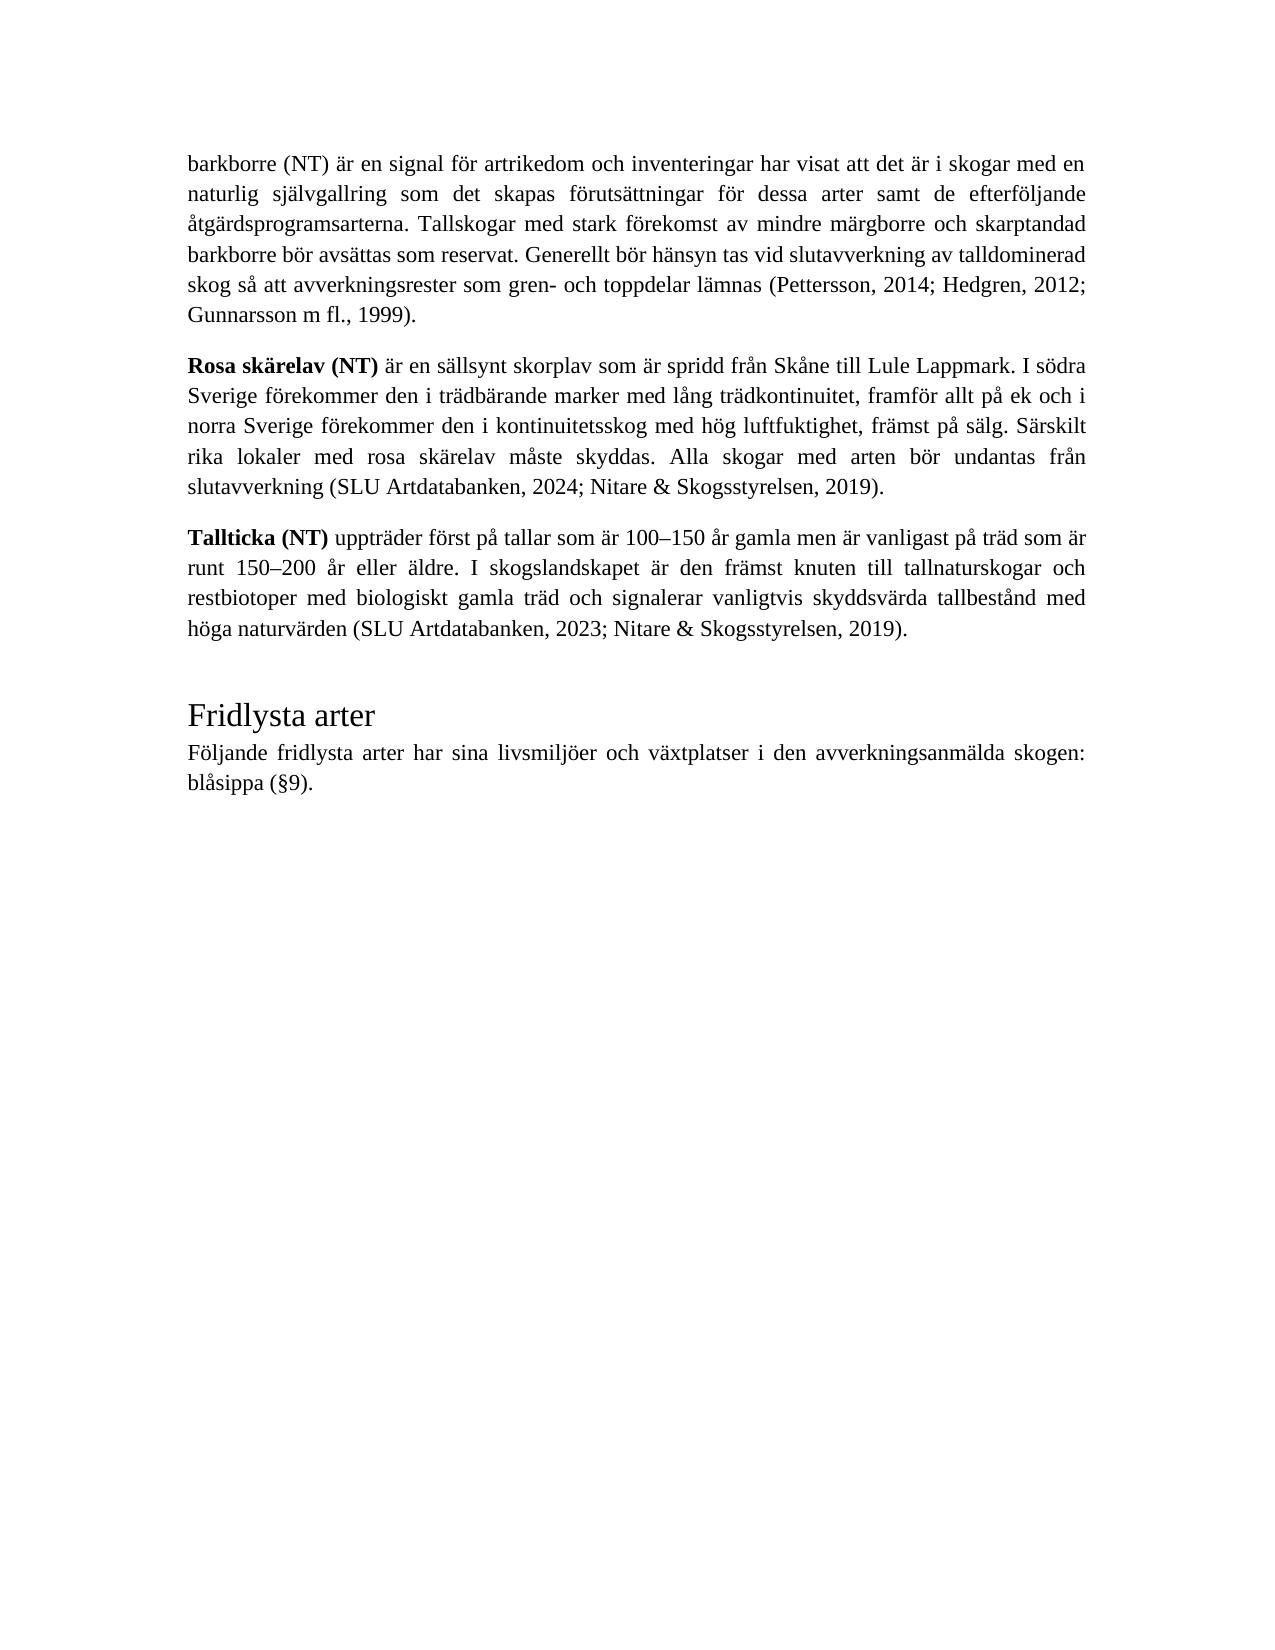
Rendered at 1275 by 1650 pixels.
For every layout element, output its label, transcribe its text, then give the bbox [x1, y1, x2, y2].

subtitle Fridlysta arter [187, 695, 1087, 733]
text Rosa skärelav (NT) är en sällsynt skorplav som är spridd från Skåne till Lule Lappmark. I södra Sverige förekommer den i trädbärande marker med lång trädkontinuitet, framför allt på ek och i norra Sverige förekommer den i kontinuitetsskog med hög luftfuktighet, främst på sälg. Särskilt rika lokaler med rosa skärelav måste skyddas. Alla skogar med arten bör undantas från slutavverkning (SLU Artdatabanken, 2024; Nitare & Skogsstyrelsen, 2019). [187, 352, 1087, 499]
text Tallticka (NT) uppträder först på tallar som är 100–150 år gamla men är vanligast på träd som är runt 150–200 år eller äldre. I skogslandskapet är den främst knuten till tallnaturskogar och restbiotoper med biologiskt gamla träd och signalerar vanligtvis skyddsvärda tallbestånd med höga naturvärden (SLU Artdatabanken, 2023; Nitare & Skogsstyrelsen, 2019). [187, 524, 1087, 641]
text Följande fridlysta arter har sina livsmiljöer och växtplatser i den avverkningsanmälda skogen: blåsippa (§9). [187, 739, 1087, 795]
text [187, 150, 1087, 327]
